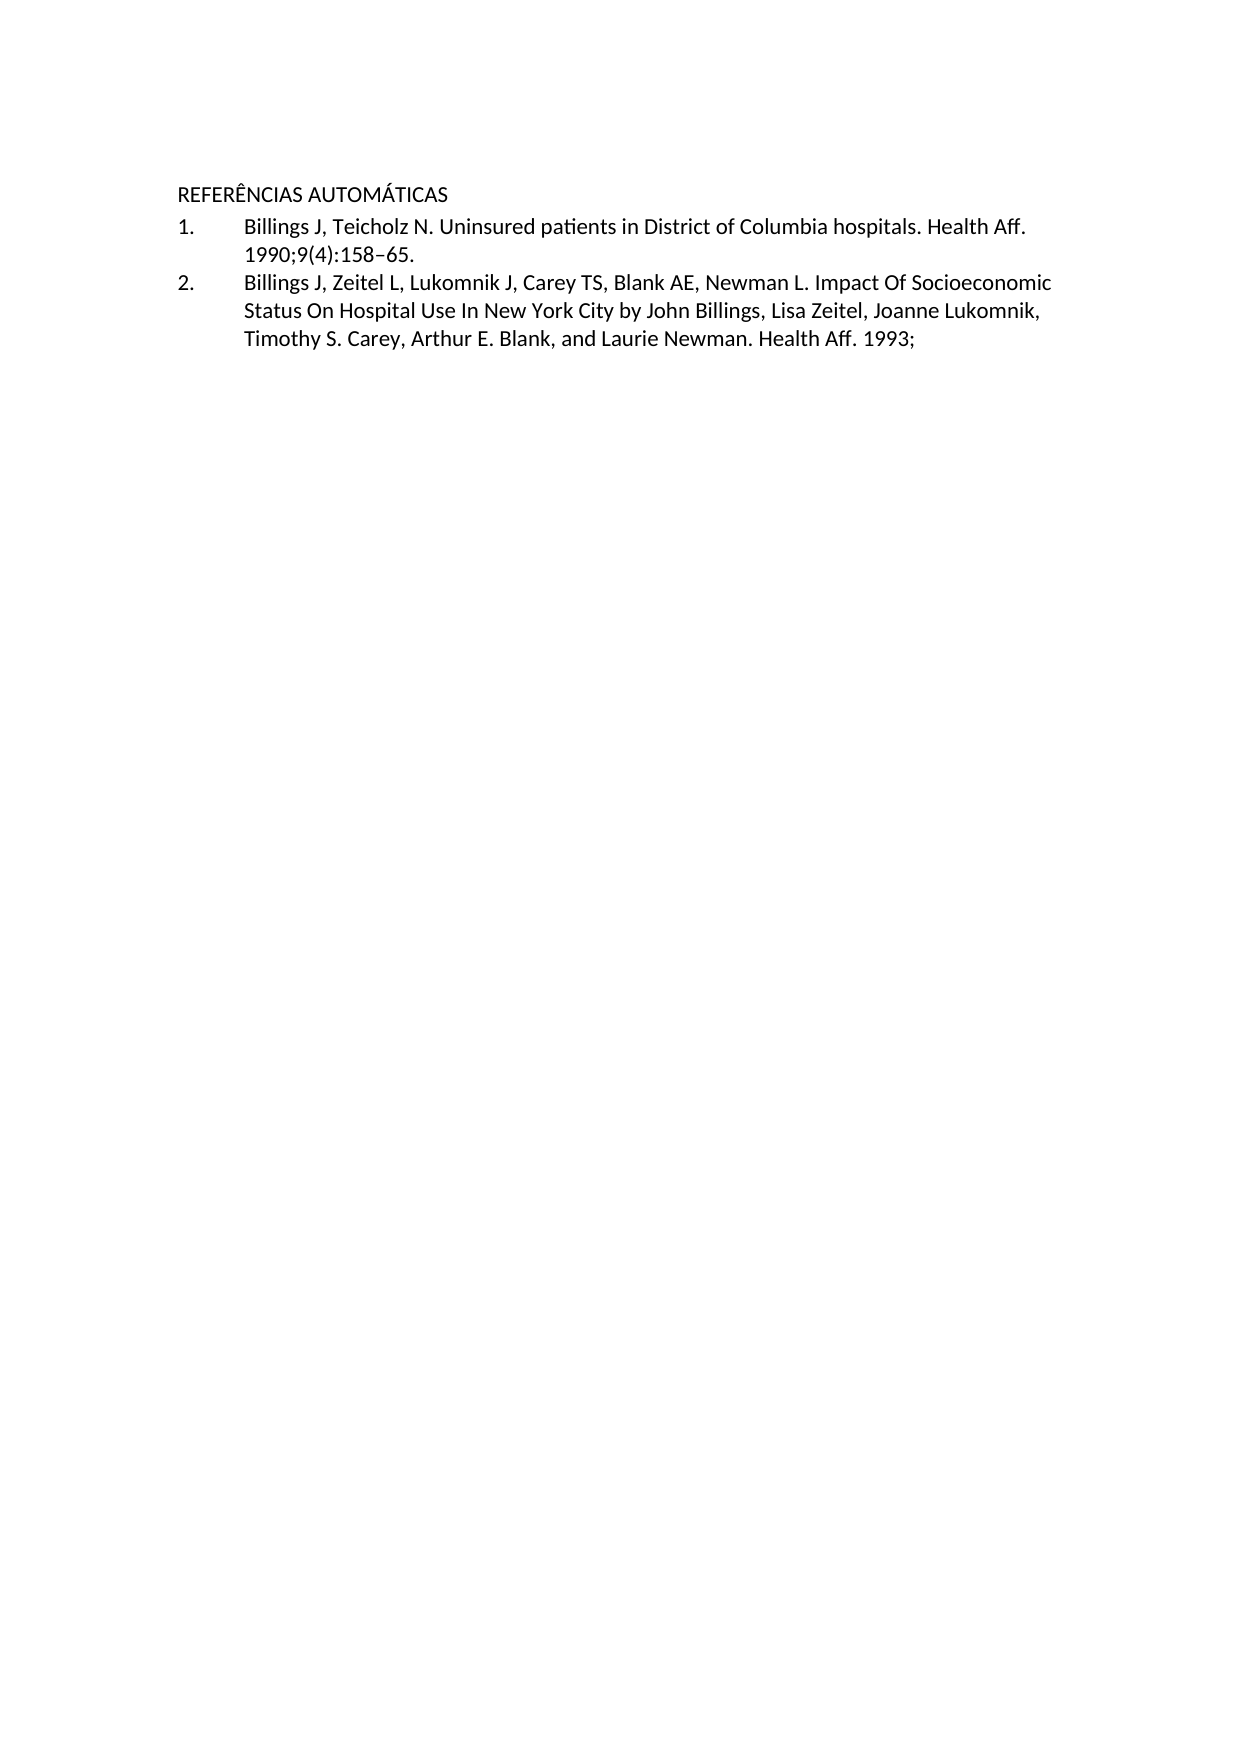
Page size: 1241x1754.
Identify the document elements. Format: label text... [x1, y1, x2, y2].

text 1. Billings J, Teicholz N. Uninsured patients in District of Columbia hospitals. Health Aff. 1990;9(4):158–65. [177, 212, 1063, 268]
text 2. Billings J, Zeitel L, Lukomnik J, Carey TS, Blank AE, Newman L. Impact Of Socioeconomic Status On Hospital Use In New York City by John Billings, Lisa Zeitel, Joanne Lukomnik, Timothy S. Carey, Arthur E. Blank, and Laurie Newman. Health Aff. 1993; [177, 268, 1063, 352]
text REFERÊNCIAS AUTOMÁTICAS [177, 180, 1063, 208]
